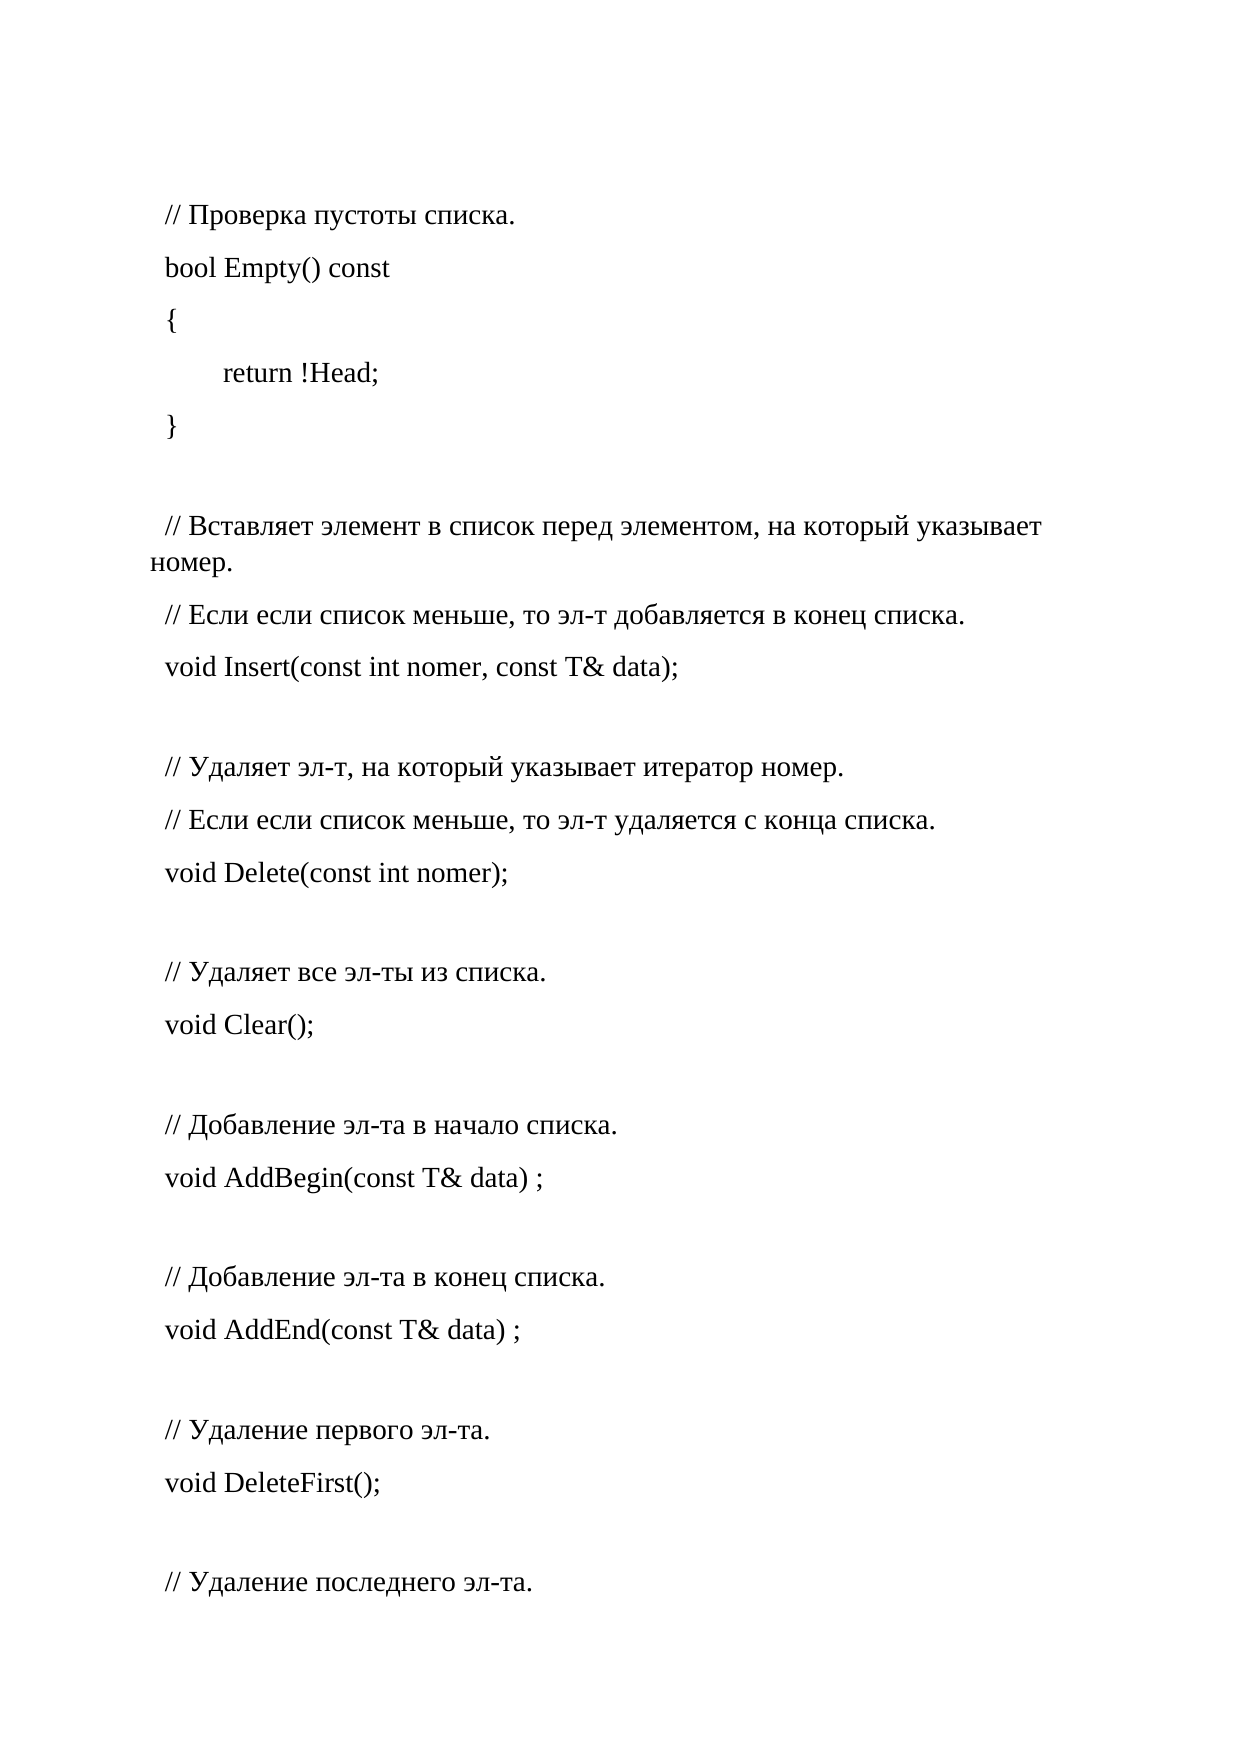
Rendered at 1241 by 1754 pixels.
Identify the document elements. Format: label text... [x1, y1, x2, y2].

text void DeleteFirst(); [150, 1465, 1090, 1498]
text void AddEnd(const T& data) ; [150, 1312, 1090, 1346]
text // Удаление первого эл-та. [150, 1412, 1090, 1446]
text void Delete(const int nomer); [150, 855, 1090, 888]
text // Вставляет элемент в список перед элементом, на который указывает номер. [150, 508, 1090, 577]
text // Удаление последнего эл-та. [150, 1564, 1090, 1598]
text void Clear(); [150, 1007, 1090, 1041]
text // Добавление эл-та в начало списка. [150, 1107, 1090, 1141]
text // Проверка пустоты списка. [150, 197, 1090, 230]
text void AddBegin(const T& data) ; [150, 1160, 1090, 1193]
text } [150, 408, 1090, 442]
text // Удаляет эл-т, на который указывает итератор номер. [150, 749, 1090, 783]
text // Если если список меньше, то эл-т удаляется с конца списка. [150, 802, 1090, 836]
text // Удаляет все эл-ты из списка. [150, 954, 1090, 988]
text // Если если список меньше, то эл-т добавляется в конец списка. [150, 597, 1090, 630]
text { [150, 302, 1090, 336]
text bool Empty() const [150, 250, 1090, 283]
text return !Head; [150, 355, 1090, 389]
text void Insert(const int nomer, const T& data); [150, 649, 1090, 683]
text // Добавление эл-та в конец списка. [150, 1259, 1090, 1293]
